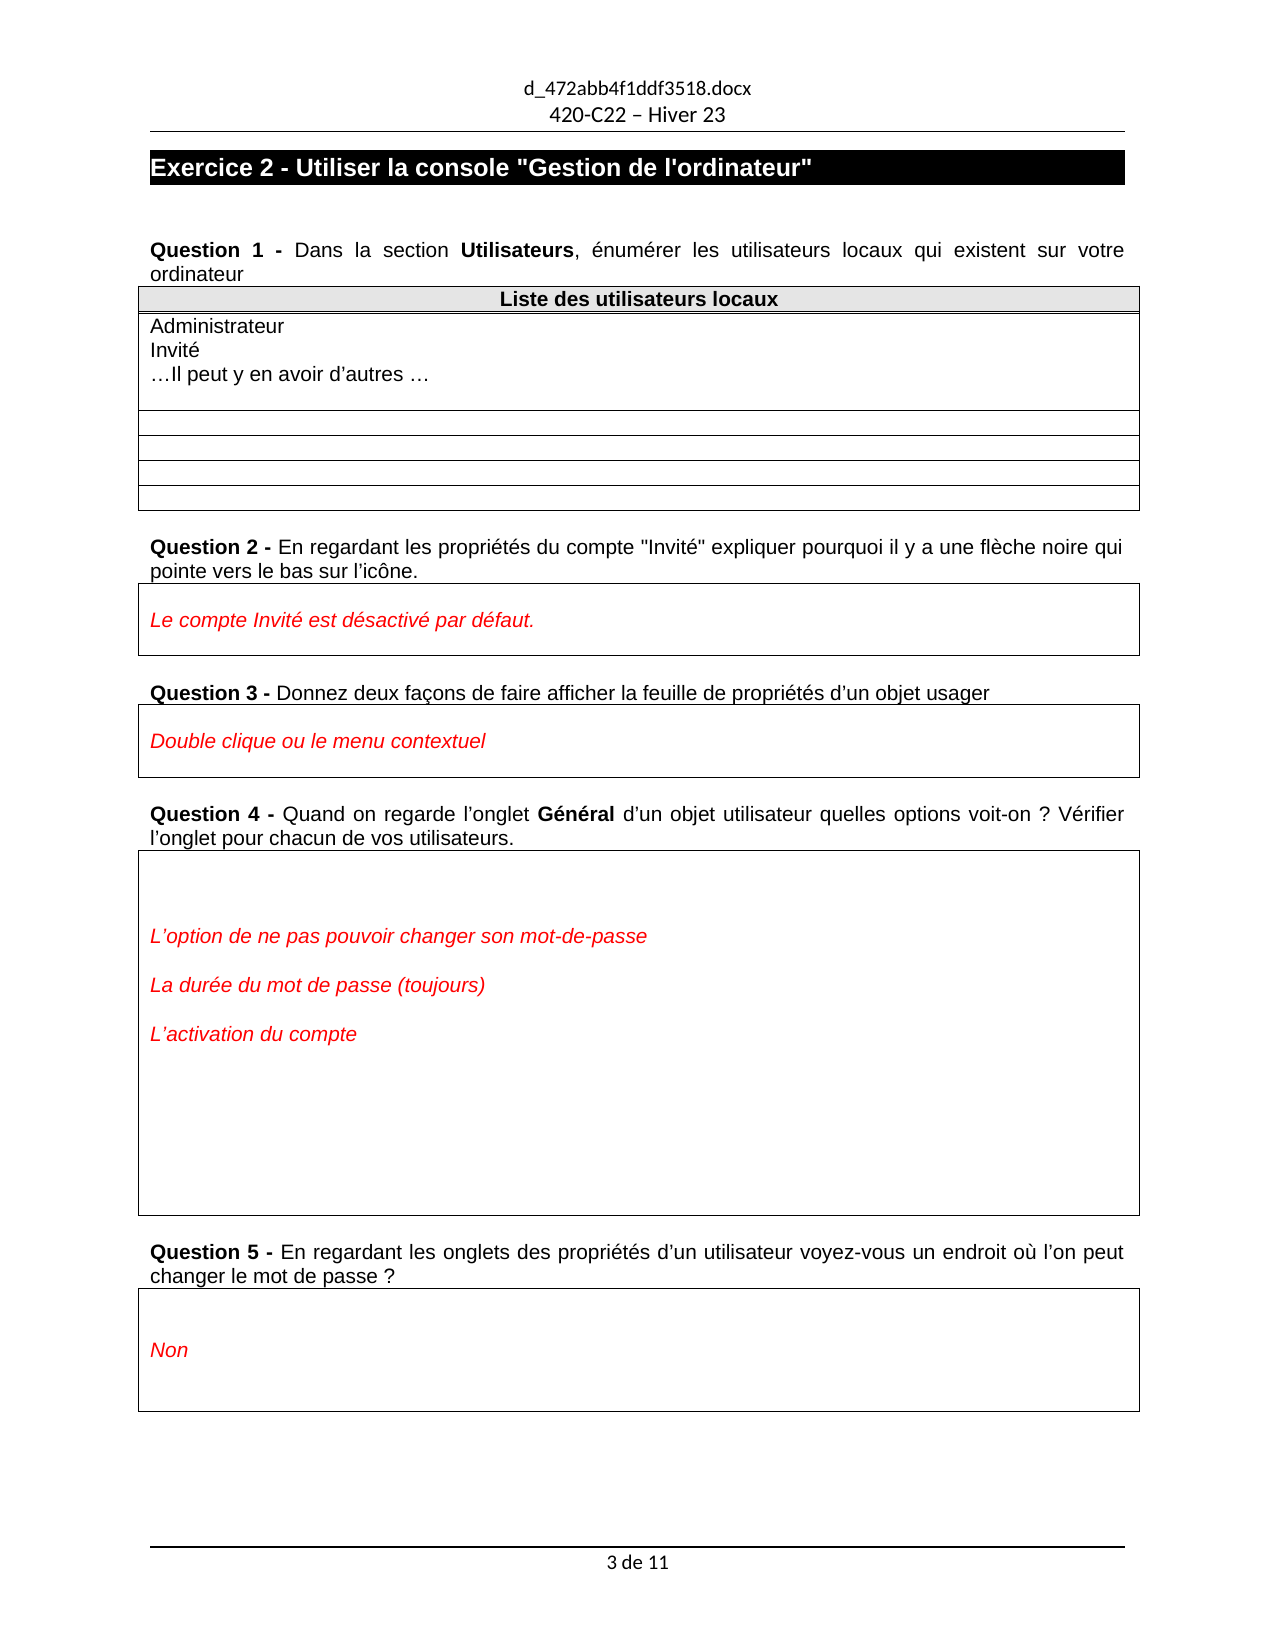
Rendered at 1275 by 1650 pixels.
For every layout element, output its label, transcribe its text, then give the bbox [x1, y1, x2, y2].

table_header Non [139, 1289, 1139, 1411]
table_header Liste des utilisateurs locaux [139, 287, 1139, 311]
text Question 2 - En regardant les propriétés du compte "Invité" expliquer pourquoi il y a une flèche noire qui pointe vers le bas sur l’icône. [150, 534, 1125, 582]
table_cell [139, 411, 1139, 434]
text Question 3 - Donnez deux façons de faire afficher la feuille de propriétés d’un objet usager [150, 680, 1125, 704]
text Question 5 - En regardant les onglets des propriétés d’un utilisateur voyez-vous un endroit où l’on peut changer le mot de passe ? [150, 1240, 1125, 1288]
table_header L’option de ne pas pouvoir changer son mot-de-passe La durée du mot de passe (toujours) L’activation du compte [139, 851, 1139, 1215]
table_cell Administrateur Invité …Il peut y en avoir d’autres … [139, 314, 1139, 409]
table_cell [139, 461, 1139, 484]
text Question 4 - Quand on regarde l’onglet Général d’un objet utilisateur quelles options voit-on ? Vérifier l’onglet pour chacun de vos utilisateurs. [150, 802, 1125, 850]
table_header Double clique ou le menu contextuel [139, 705, 1139, 777]
text Exercice 2 - Utiliser la console "Gestion de l'ordinateur" [150, 151, 1125, 184]
table_cell [139, 486, 1139, 509]
text Question 1 - Dans la section Utilisateurs, énumérer les utilisateurs locaux qui existent sur votre ordinateur [150, 238, 1125, 286]
table_header Le compte Invité est désactivé par défaut. [139, 584, 1139, 655]
table_cell [139, 436, 1139, 459]
